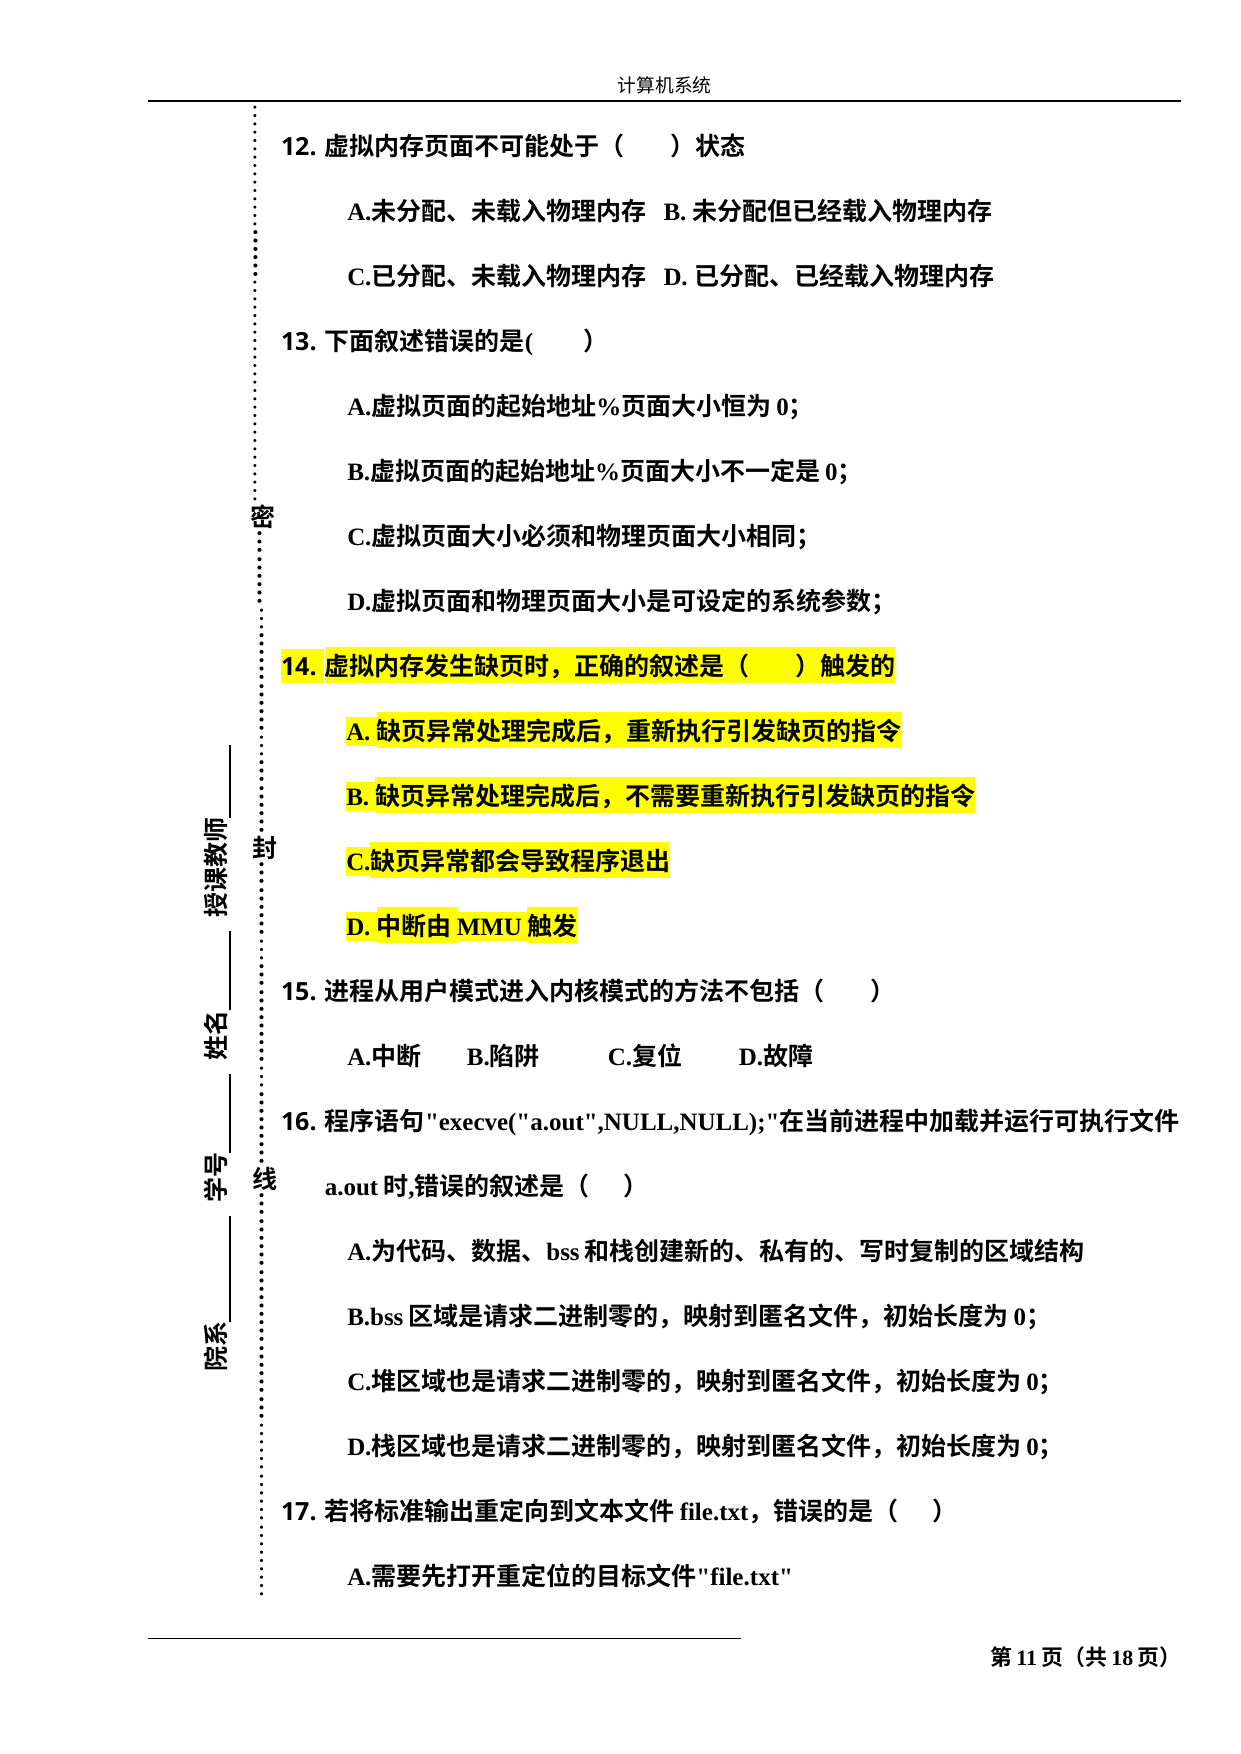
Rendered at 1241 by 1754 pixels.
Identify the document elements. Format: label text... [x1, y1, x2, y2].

text A.需要先打开重定位的目标文件"file.txt" [295, 1542, 1181, 1607]
text A.虚拟页面的起始地址%页面大小恒为0； [295, 372, 1181, 437]
list 虚拟内存发生缺页时，正确的叙述是（ ）触发的 [281, 632, 1181, 697]
text D.栈区域也是请求二进制零的，映射到匿名文件，初始长度为0； [295, 1412, 1181, 1477]
text D. 中断由MMU触发 [283, 892, 1181, 957]
text A.未分配、未载入物理内存 B. 未分配但已经载入物理内存 [295, 177, 1181, 242]
list 若将标准输出重定向到文本文件file.txt，错误的是（ ） [281, 1477, 1181, 1542]
text D.虚拟页面和物理页面大小是可设定的系统参数； [295, 567, 1181, 632]
list 进程从用户模式进入内核模式的方法不包括（ ） [281, 957, 1181, 1022]
text A.为代码、数据、bss和栈创建新的、私有的、写时复制的区域结构 [295, 1217, 1181, 1282]
text B. 缺页异常处理完成后，不需要重新执行引发缺页的指令 [283, 762, 1181, 827]
list 程序语句"execve("a.out",NULL,NULL);"在当前进程中加载并运行可执行文件a.out时,错误的叙述是（ ） [281, 1087, 1181, 1217]
list 虚拟内存页面不可能处于（ ）状态 [281, 112, 1181, 177]
text A. 缺页异常处理完成后，重新执行引发缺页的指令 [283, 697, 1181, 762]
text C.已分配、未载入物理内存 D. 已分配、已经载入物理内存 [295, 242, 1181, 307]
text C.虚拟页面大小必须和物理页面大小相同； [295, 502, 1181, 567]
list 下面叙述错误的是( ） [281, 307, 1181, 372]
text B.bss区域是请求二进制零的，映射到匿名文件，初始长度为0； [295, 1282, 1181, 1347]
text A.中断 B.陷阱 C.复位 D.故障 [295, 1022, 1181, 1087]
text C.堆区域也是请求二进制零的，映射到匿名文件，初始长度为0； [295, 1347, 1181, 1412]
text B.虚拟页面的起始地址%页面大小不一定是0； [295, 437, 1181, 502]
text C.缺页异常都会导致程序退出 [283, 827, 1181, 892]
